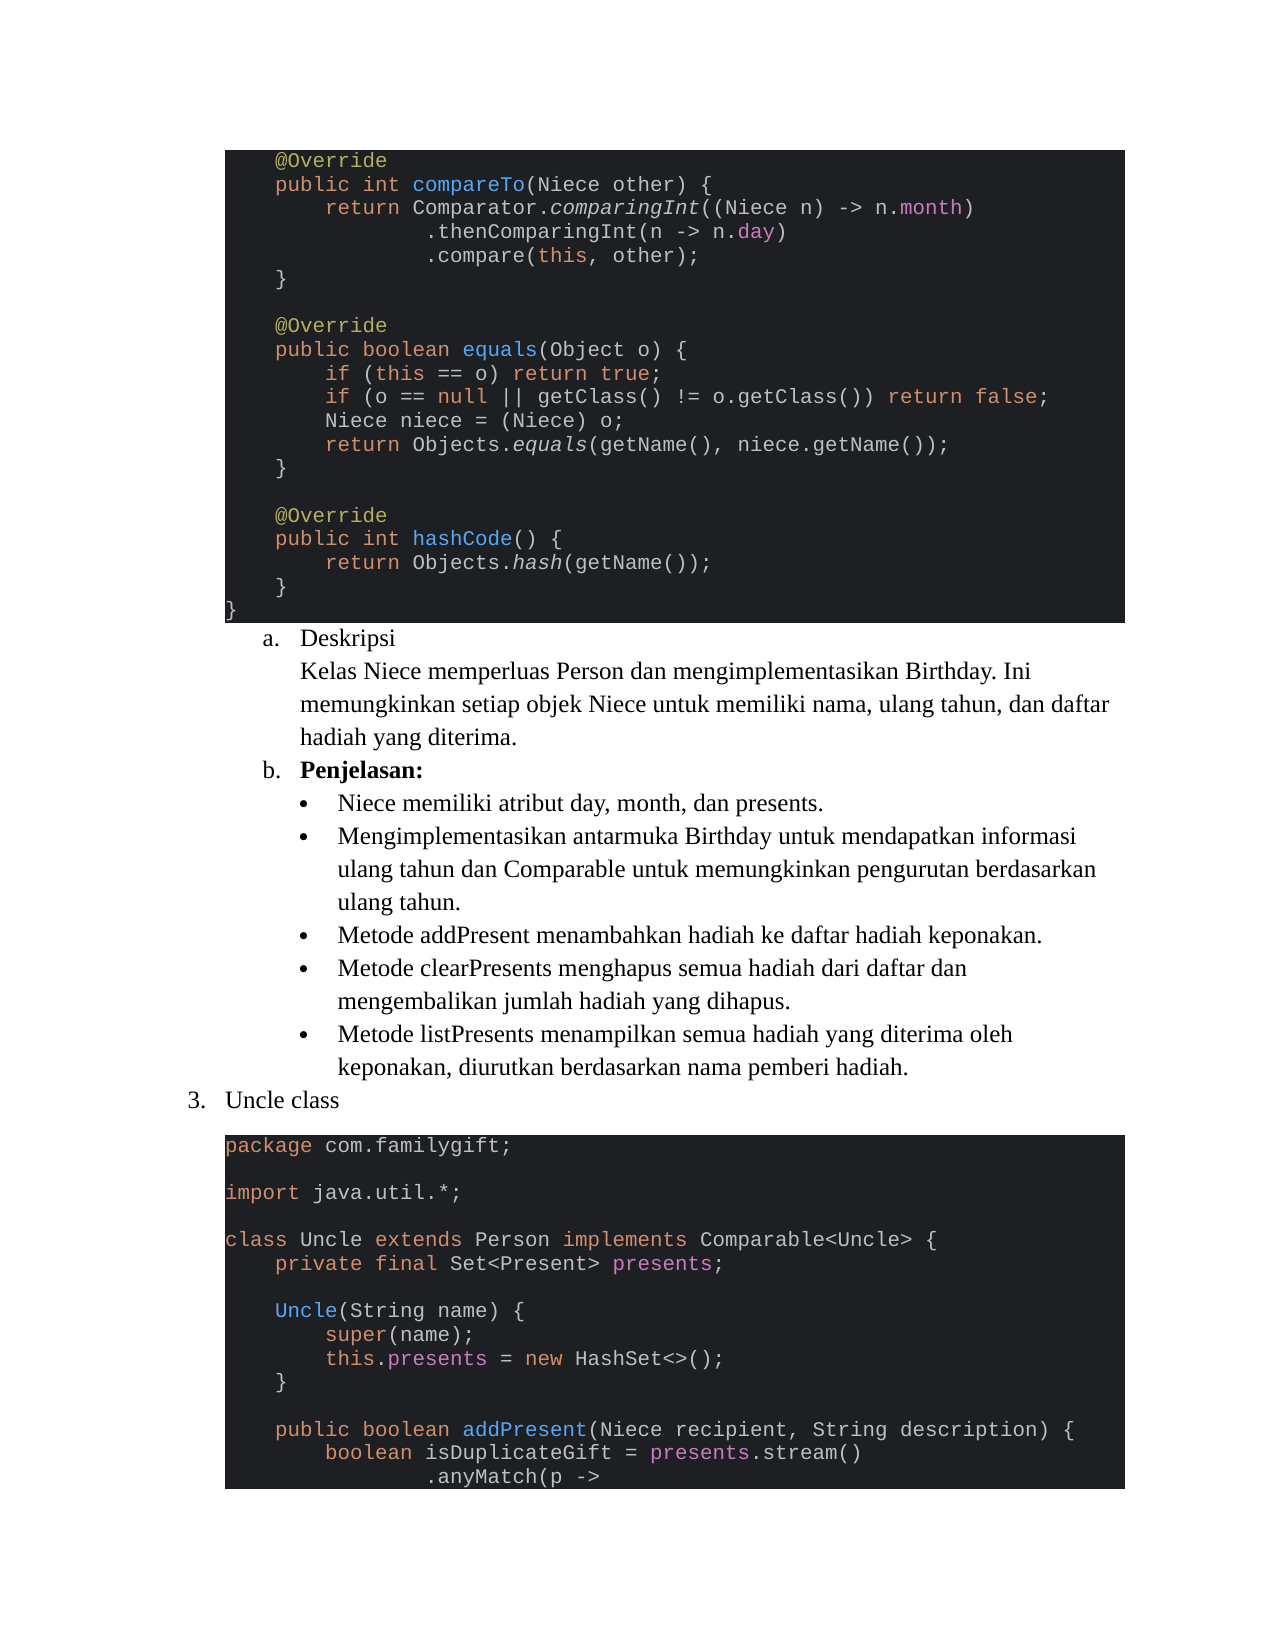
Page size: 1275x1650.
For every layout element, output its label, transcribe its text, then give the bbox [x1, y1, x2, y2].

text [225, 150, 1125, 623]
list Metode listPresents menampilkan semua hadiah yang diterima oleh keponakan, diurutkan berdasarkan nama pemberi hadiah. [300, 1019, 1125, 1081]
list Deskripsi [262, 623, 1125, 652]
list Metode clearPresents menghapus semua hadiah dari daftar dan mengembalikan jumlah hadiah yang dihapus. [300, 953, 1125, 1015]
list Penjelasan: [262, 755, 1125, 784]
list Uncle class [187, 1085, 1125, 1114]
list Metode addPresent menambahkan hadiah ke daftar hadiah keponakan. [300, 920, 1125, 949]
list Mengimplementasikan antarmuka Birthday untuk mendapatkan informasi ulang tahun dan Comparable untuk memungkinkan pengurutan berdasarkan ulang tahun. [300, 821, 1125, 916]
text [225, 1135, 1125, 1489]
list Kelas Niece memperluas Person dan mengimplementasikan Birthday. Ini memungkinkan setiap objek Niece untuk memiliki nama, ulang tahun, dan daftar hadiah yang diterima. [300, 656, 1125, 751]
list Niece memiliki atribut day, month, dan presents. [300, 788, 1125, 817]
